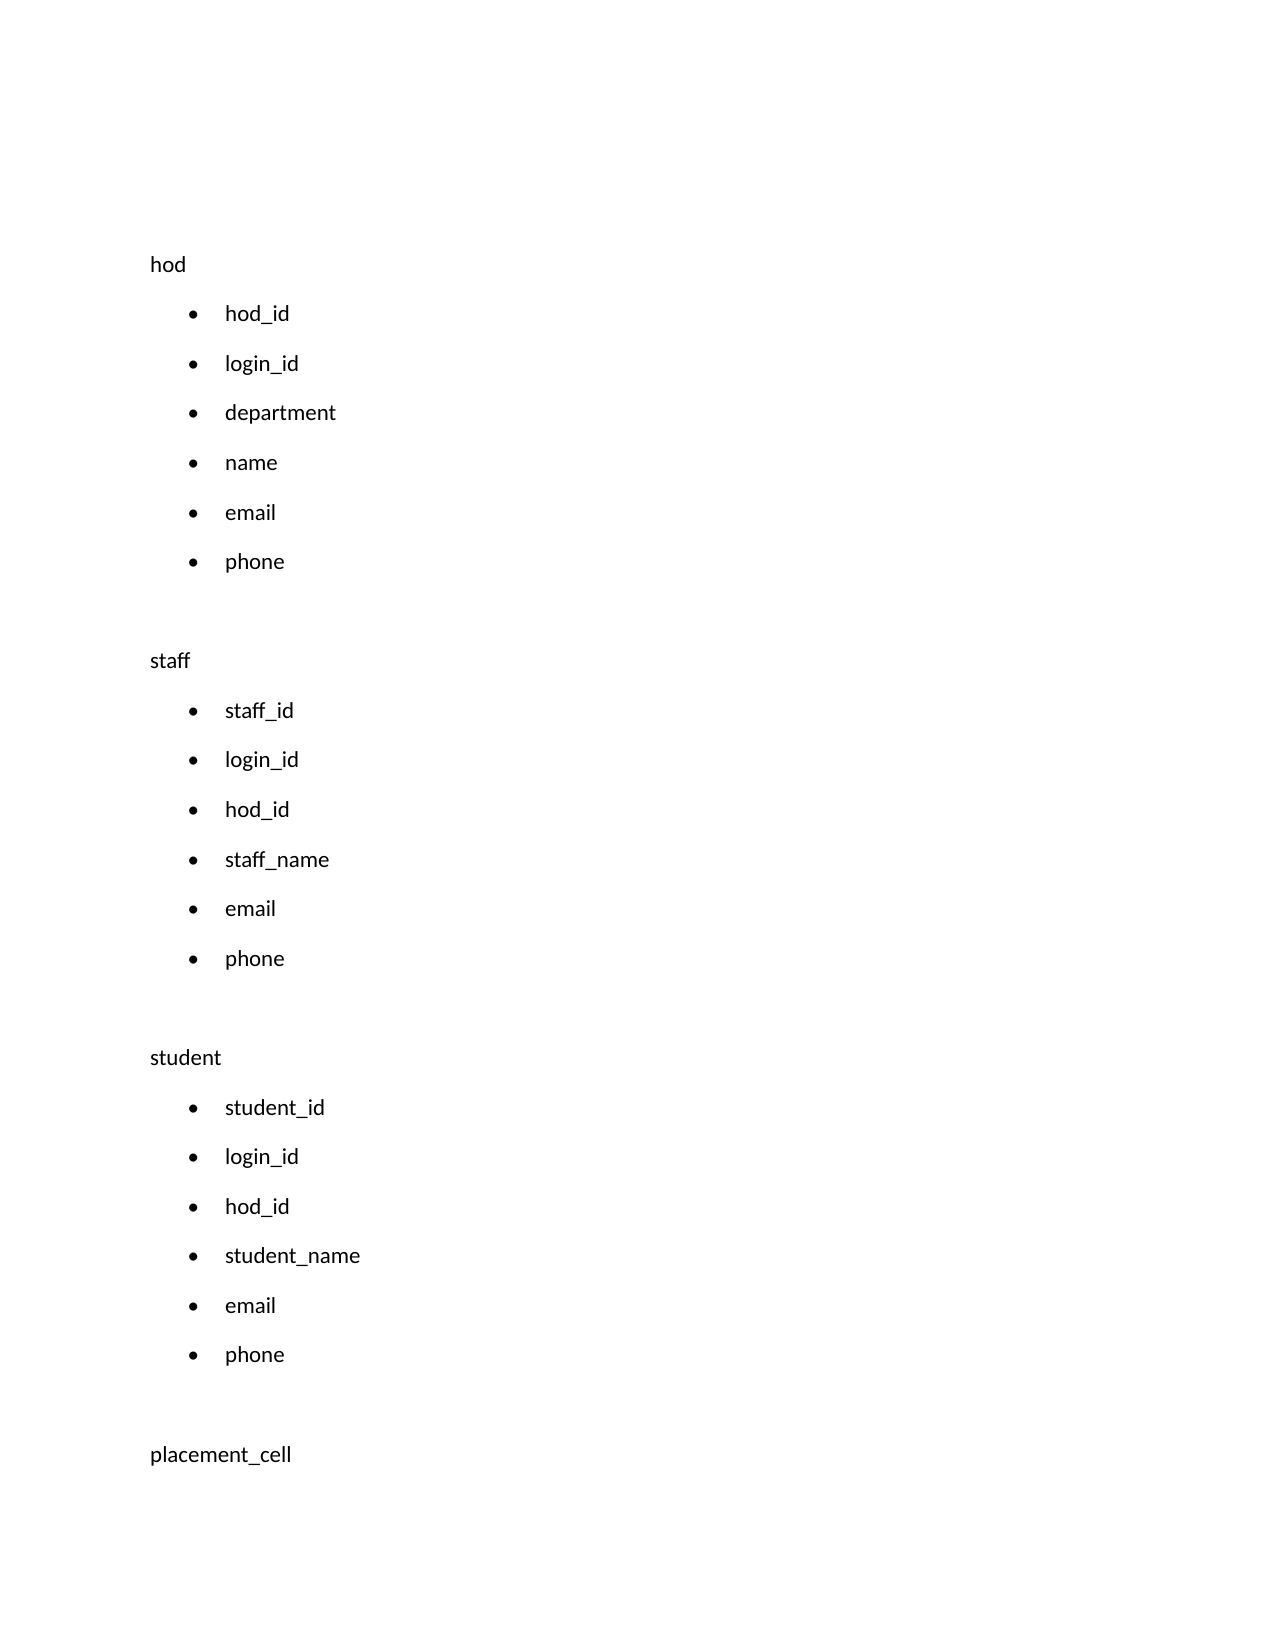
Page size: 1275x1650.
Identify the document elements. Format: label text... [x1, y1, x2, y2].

list phone [187, 943, 1125, 972]
list email [187, 497, 1125, 526]
list name [187, 447, 1125, 476]
list phone [187, 547, 1125, 575]
list hod_id [187, 794, 1125, 823]
list department [187, 398, 1125, 427]
list hod_id [187, 299, 1125, 327]
list student_id [187, 1092, 1125, 1121]
list login_id [187, 745, 1125, 774]
list staff_name [187, 844, 1125, 873]
text hod [150, 249, 1125, 278]
list phone [187, 1340, 1125, 1369]
list student_name [187, 1241, 1125, 1269]
list email [187, 894, 1125, 922]
list login_id [187, 348, 1125, 377]
text staff [150, 646, 1125, 674]
list email [187, 1290, 1125, 1319]
list login_id [187, 1142, 1125, 1170]
list staff_id [187, 695, 1125, 724]
text student [150, 1042, 1125, 1071]
list hod_id [187, 1191, 1125, 1220]
text placement_cell [150, 1439, 1125, 1468]
